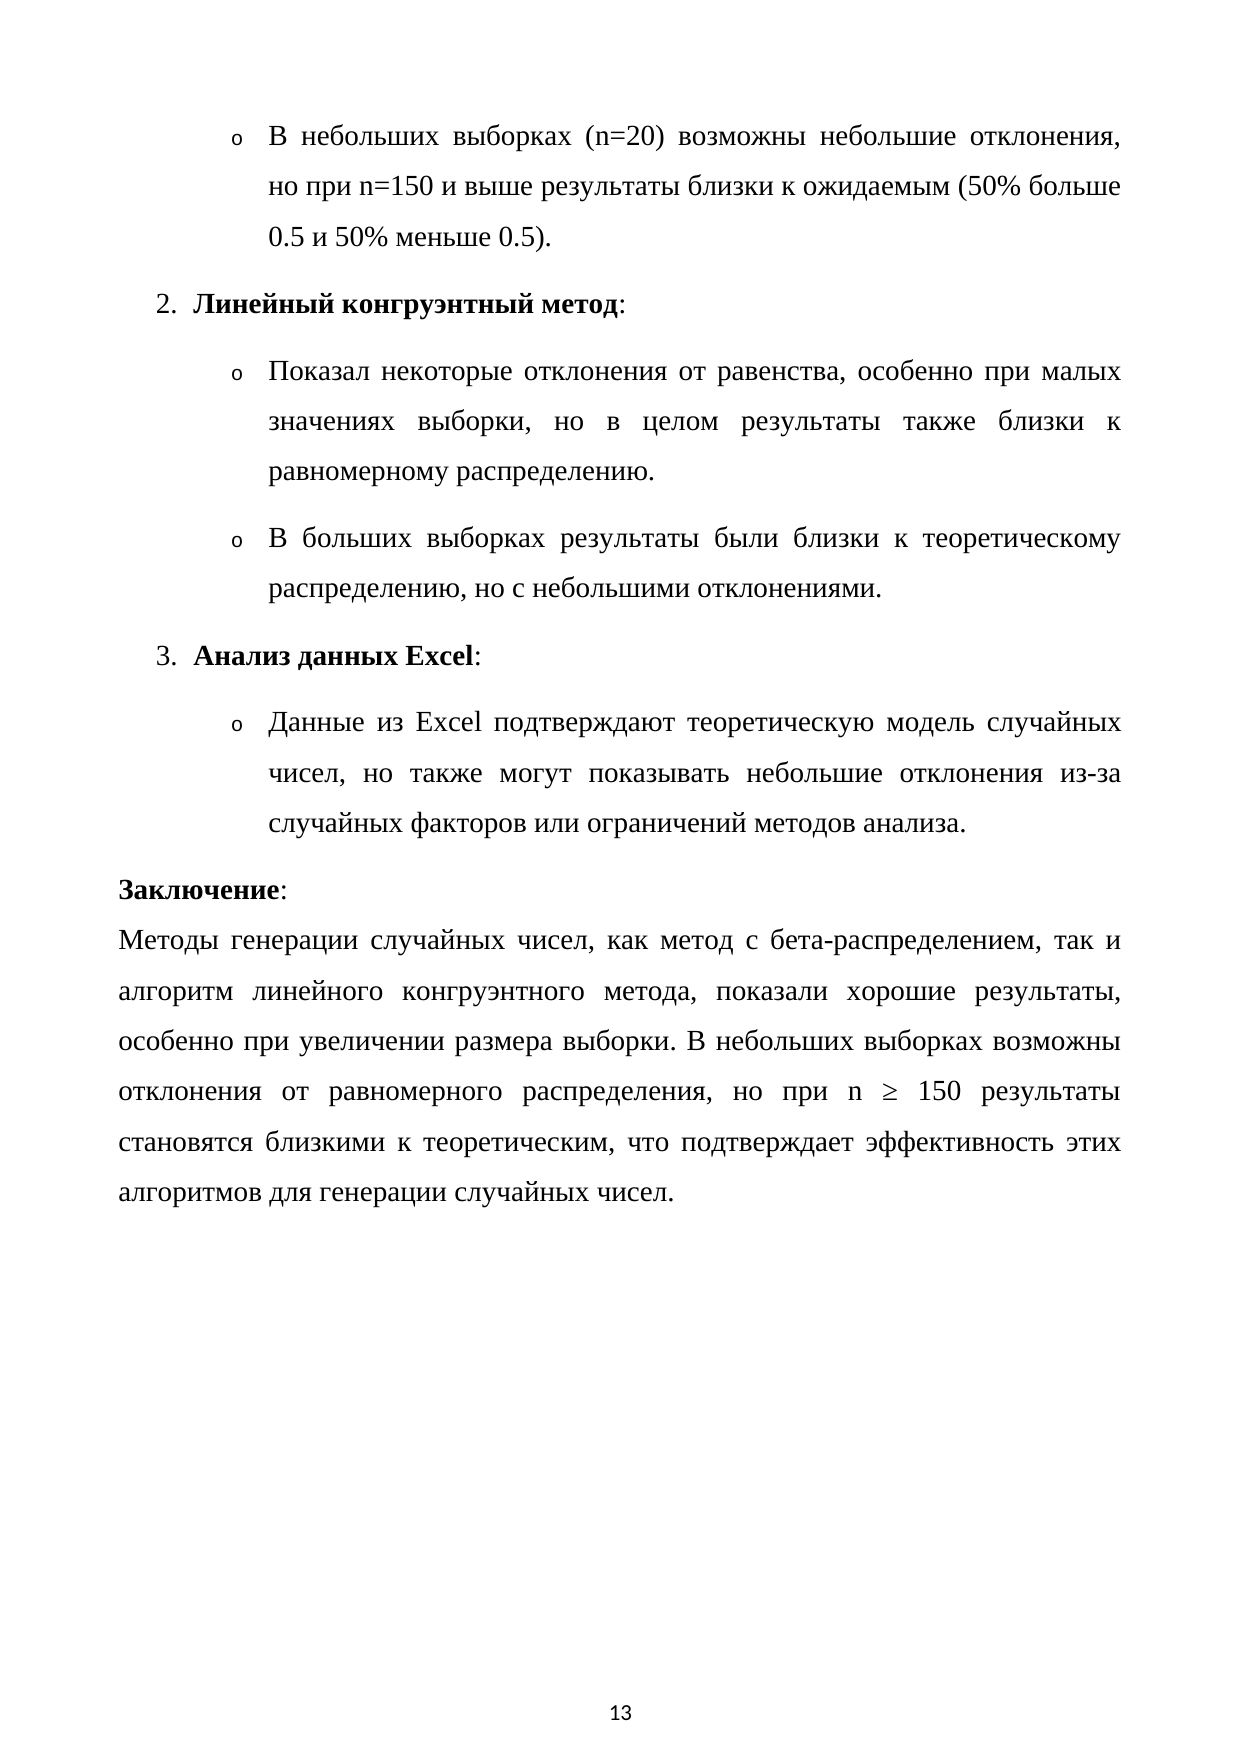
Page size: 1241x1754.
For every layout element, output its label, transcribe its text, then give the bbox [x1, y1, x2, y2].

text Заключение: Методы генерации случайных чисел, как метод с бета-распределением, так и алгоритм линейного конгруэнтного метода, показали хорошие результаты, особенно при увеличении размера выборки. В небольших выборках возможны отклонения от равномерного распределения, но при n ≥ 150 результаты становятся близкими к теоретическим, что подтверждает эффективность этих алгоритмов для генерации случайных чисел. [118, 872, 1122, 1208]
list Данные из Excel подтверждают теоретическую модель случайных чисел, но также могут показывать небольшие отклонения из-за случайных факторов или ограничений методов анализа. [231, 704, 1122, 839]
list В больших выборках результаты были близки к теоретическому распределению, но с небольшими отклонениями. [231, 520, 1122, 604]
list Анализ данных Excel: [156, 638, 1122, 671]
list В небольших выборках (n=20) возможны небольшие отклонения, но при n=150 и выше результаты близки к ожидаемым (50% больше 0.5 и 50% меньше 0.5). [231, 118, 1122, 252]
list Показал некоторые отклонения от равенства, особенно при малых значениях выборки, но в целом результаты также близки к равномерному распределению. [231, 353, 1122, 487]
list Линейный конгруэнтный метод: [156, 286, 1122, 319]
